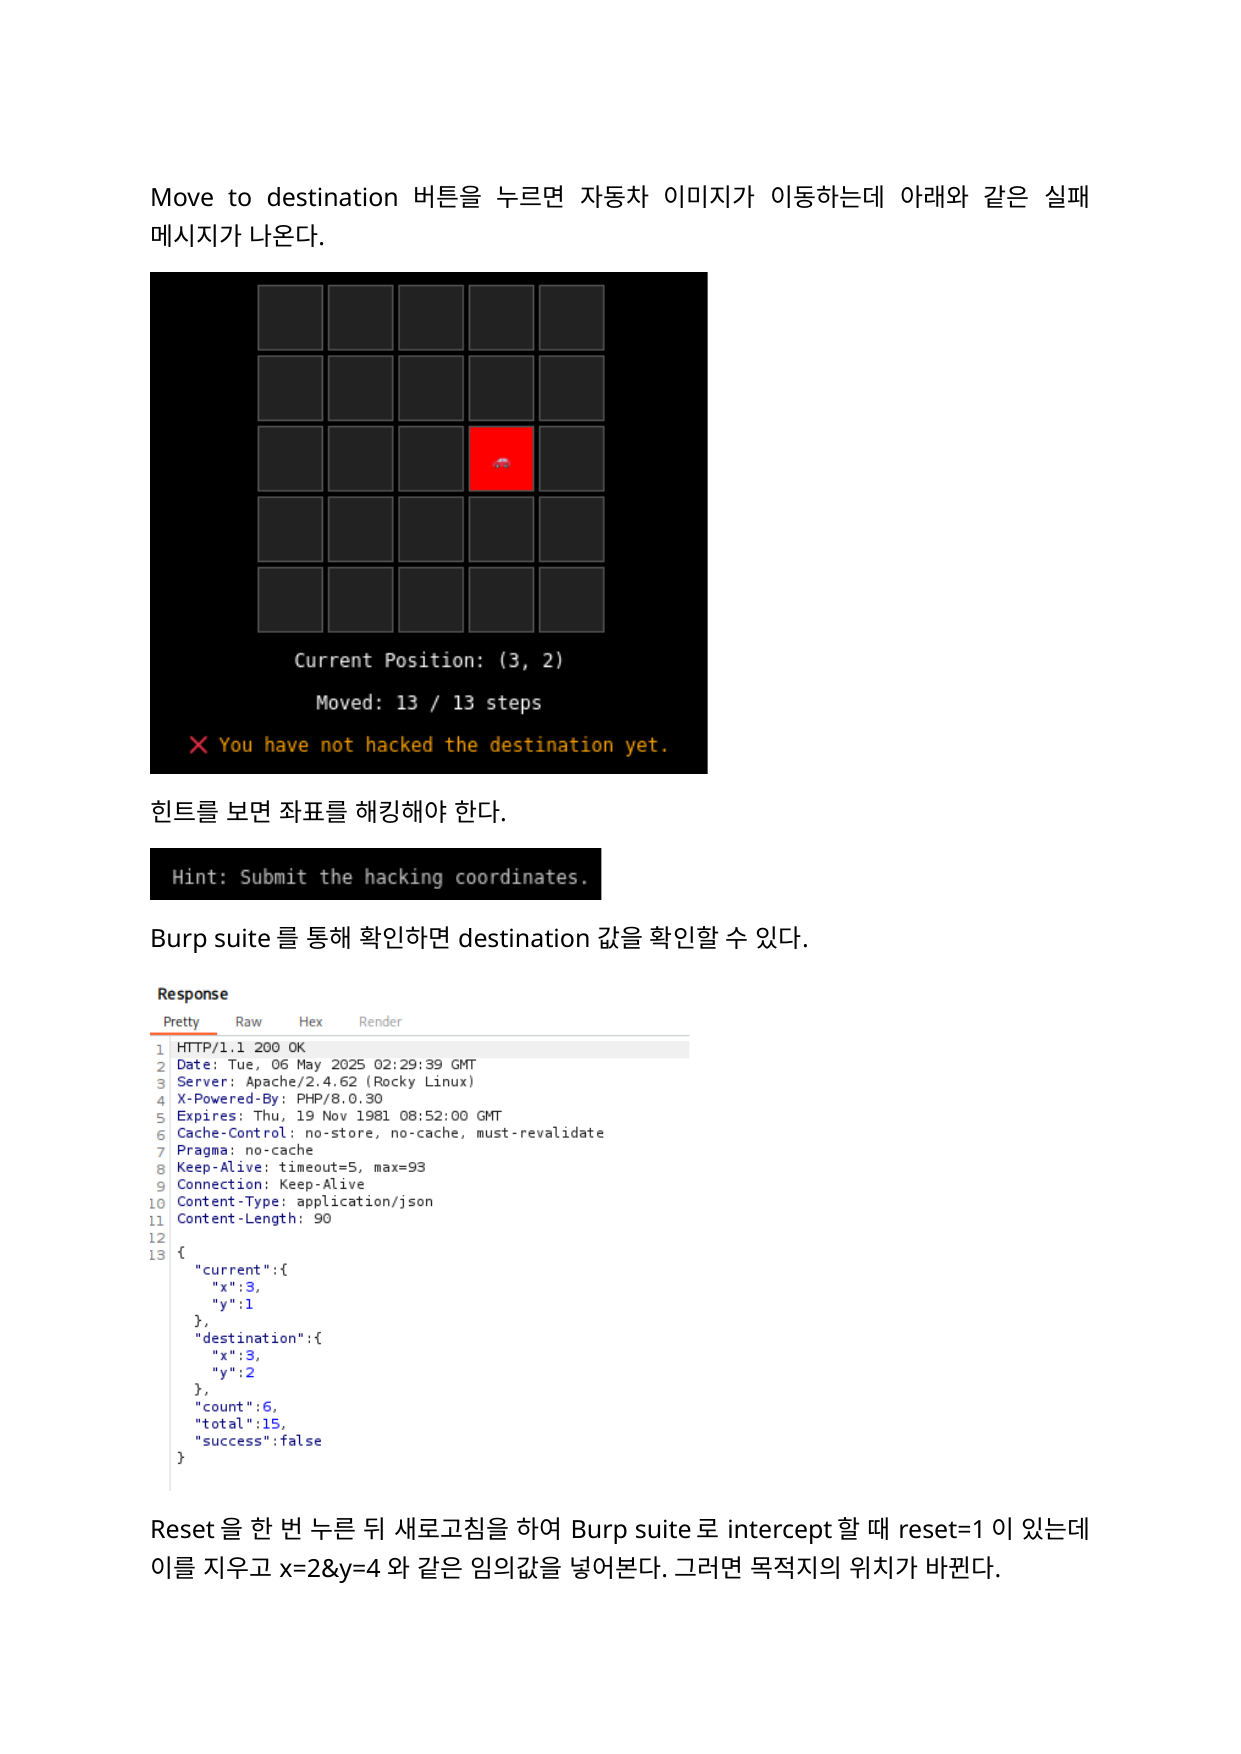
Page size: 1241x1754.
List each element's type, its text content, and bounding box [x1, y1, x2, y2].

text Move to destination 버튼을 누르면 자동차 이미지가 이동하는데 아래와 같은 실패 메시지가 나온다. [150, 177, 1090, 252]
text Reset을 한 번 누른 뒤 새로고침을 하여 Burp suite로 intercept할 때 reset=1이 있는데 이를 지우고 x=2&y=4 와 같은 임의값을 넣어본다. 그러면 목적지의 위치가 바뀐다. [150, 1509, 1090, 1585]
text Burp suite를 통해 확인하면 destination 값을 확인할 수 있다. [150, 918, 1090, 955]
picture [150, 272, 708, 774]
picture [150, 848, 602, 900]
picture [150, 974, 690, 1491]
text 힌트를 보면 좌표를 해킹해야 한다. [150, 792, 1090, 829]
